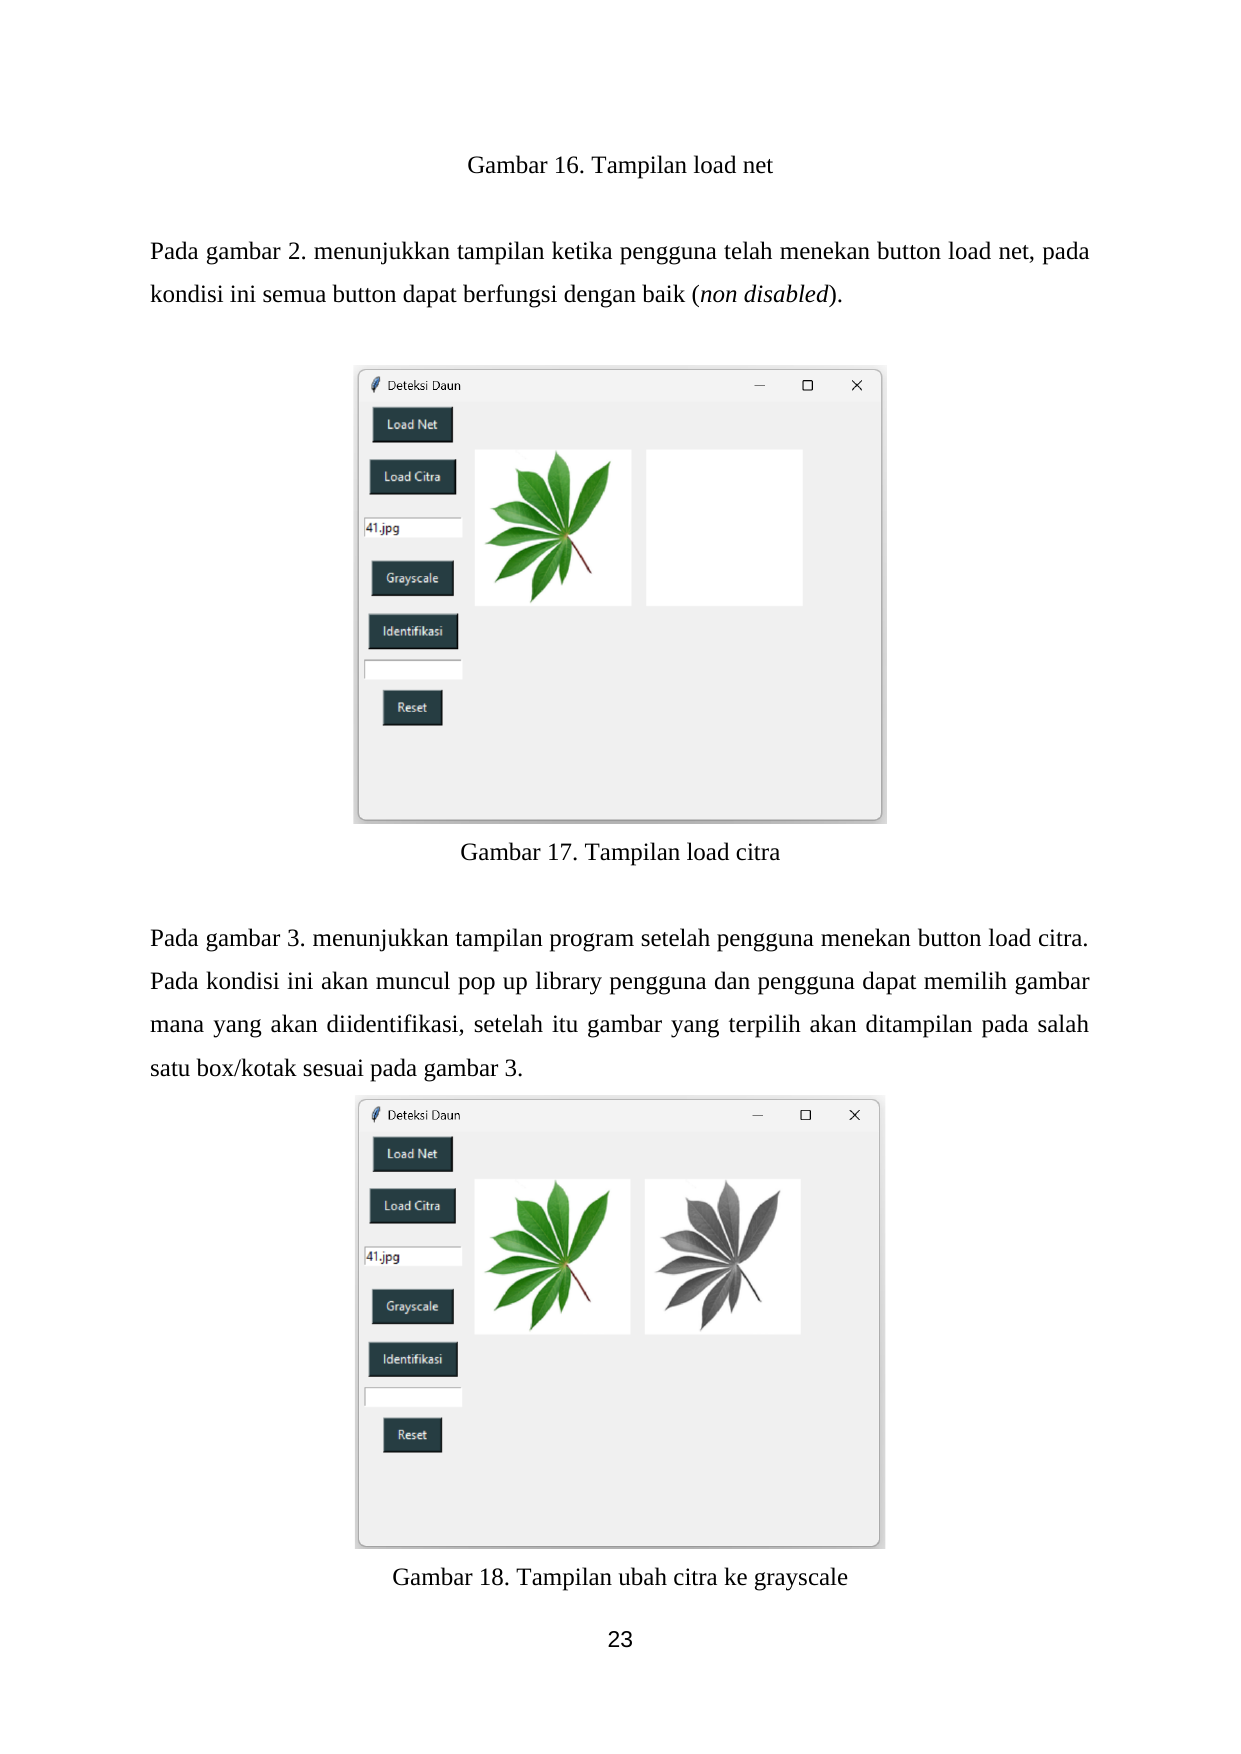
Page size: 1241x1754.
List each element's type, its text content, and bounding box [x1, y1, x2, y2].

text Gambar 16. Tampilan load net [150, 150, 1090, 179]
picture [354, 1095, 886, 1549]
picture [353, 365, 887, 824]
text Gambar 17. Tampilan load citra [150, 837, 1090, 866]
text Pada gambar 2. menunjukkan tampilan ketika pengguna telah menekan button load net, pada kondisi ini semua button dapat berfungsi dengan baik (non disabled). [150, 236, 1090, 308]
text Gambar 18. Tampilan ubah citra ke grayscale [150, 1562, 1090, 1590]
text Pada gambar 3. menunjukkan tampilan program setelah pengguna menekan button load citra. Pada kondisi ini akan muncul pop up library pengguna dan pengguna dapat memilih gambar mana yang akan diidentifikasi, setelah itu gambar yang terpilih akan ditampilan pada salah satu box/kotak sesuai pada gambar 3. [150, 923, 1090, 1081]
